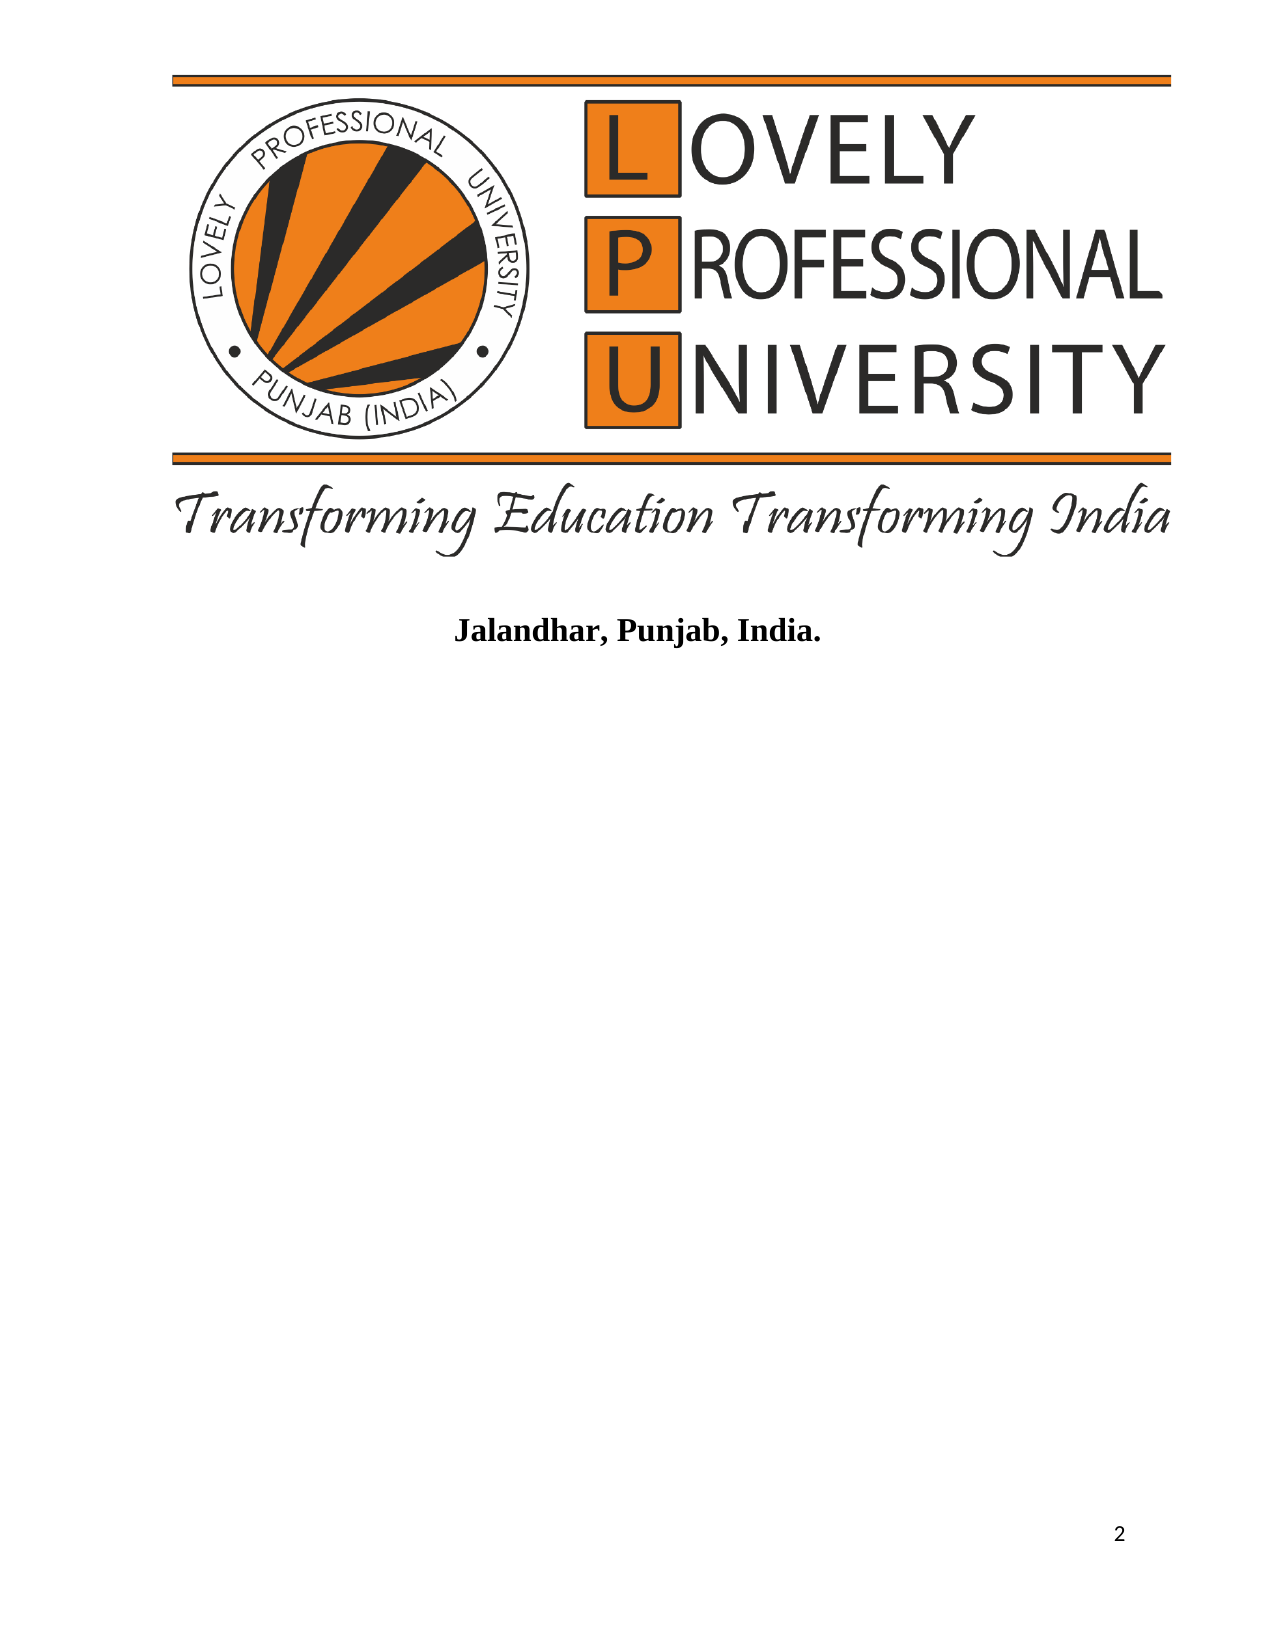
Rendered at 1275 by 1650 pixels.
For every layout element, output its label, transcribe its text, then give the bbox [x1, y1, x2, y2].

picture [171, 74, 1171, 556]
